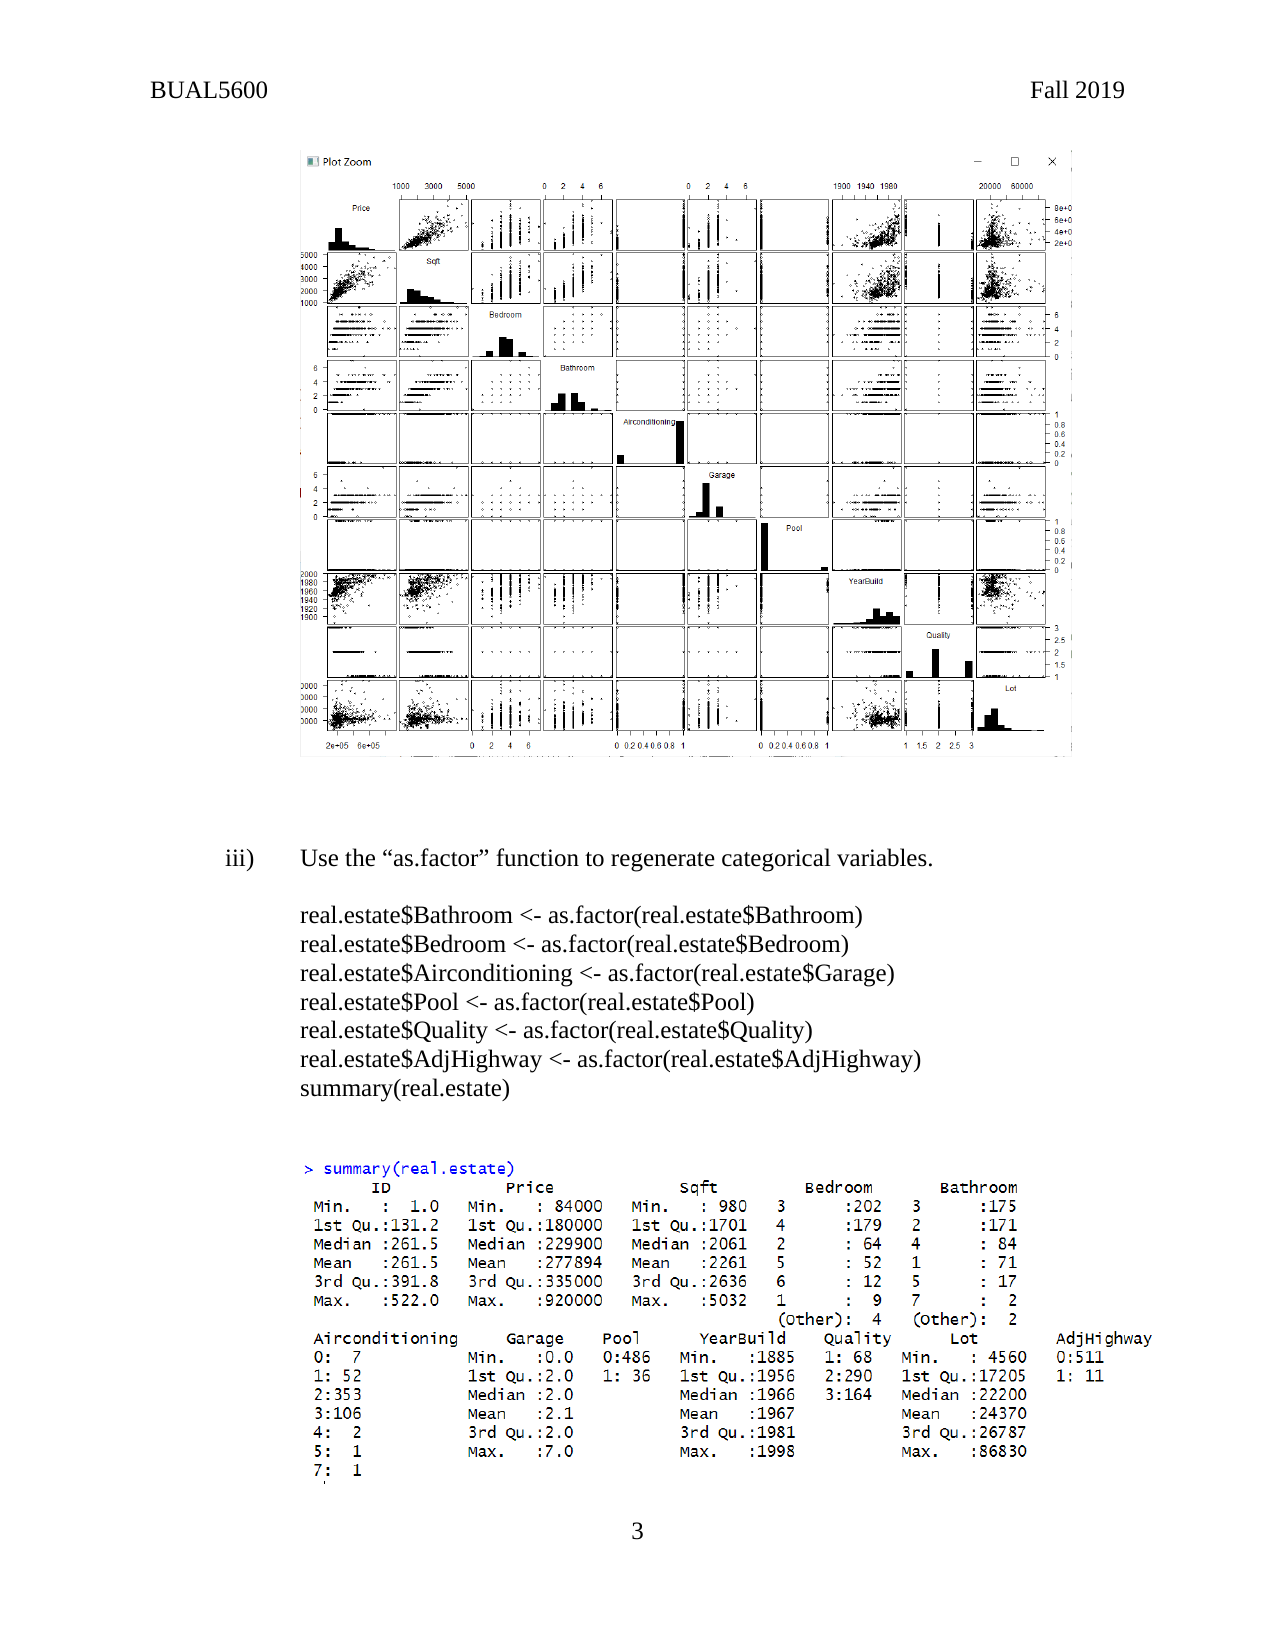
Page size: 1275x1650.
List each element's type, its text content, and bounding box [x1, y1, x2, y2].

list real.estate$Quality <- as.factor(real.estate$Quality) [300, 1016, 1125, 1044]
list real.estate$AdjHighway <- as.factor(real.estate$AdjHighway) [300, 1044, 1125, 1073]
picture [300, 1159, 1185, 1484]
picture [300, 150, 1072, 757]
list real.estate$Bedroom <- as.factor(real.estate$Bedroom) [300, 929, 1125, 958]
list real.estate$Bathroom <- as.factor(real.estate$Bathroom) [300, 901, 1125, 929]
list summary(real.estate) [300, 1073, 1125, 1102]
list real.estate$Pool <- as.factor(real.estate$Pool) [300, 987, 1125, 1016]
list real.estate$Airconditioning <- as.factor(real.estate$Garage) [300, 958, 1125, 987]
list Use the “as.factor” function to regenerate categorical variables. [225, 843, 1125, 872]
